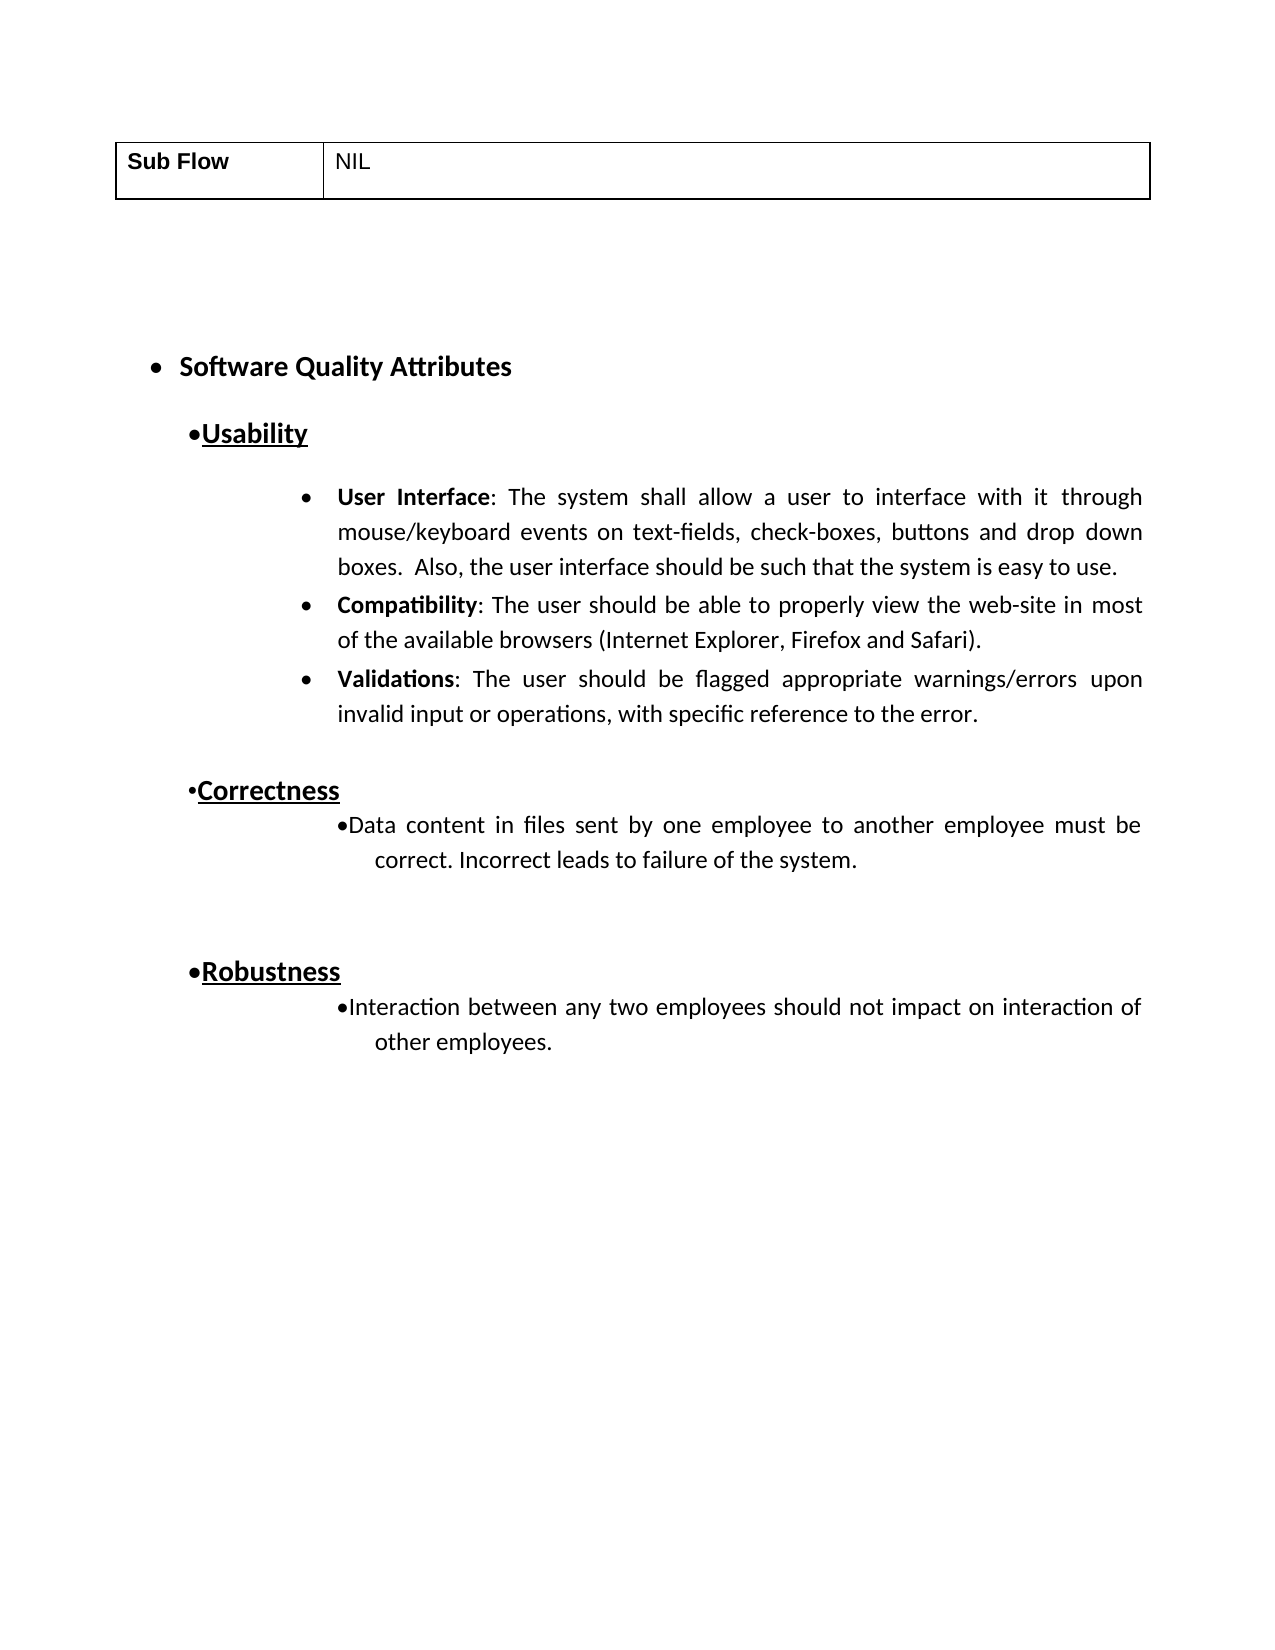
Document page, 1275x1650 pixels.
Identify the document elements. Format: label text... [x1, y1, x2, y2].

text •Data content in files sent by one employee to another employee must be correct. Incorrect leads to failure of the system. [336, 810, 1143, 875]
text • Software Quality Attributes [148, 348, 1164, 384]
list Compatibility: The user should be able to properly view the web-site in most of the available browsers (Internet Explorer, Firefox and Safari). [300, 589, 1143, 655]
table_cell NIL [324, 143, 1149, 198]
list User Interface: The system shall allow a user to interface with it through mouse/keyboard events on text-fields, check-boxes, buttons and drop down boxes. Also, the user interface should be such that the system is easy to use. [300, 481, 1143, 581]
subtitle •Usability [187, 415, 1164, 450]
table_cell Sub Flow [117, 143, 323, 198]
subtitle •Robustness [187, 953, 1164, 989]
text •Interaction between any two employees should not impact on interaction of other employees. [336, 991, 1143, 1057]
list Validations: The user should be flagged appropriate warnings/errors upon invalid input or operations, with specific reference to the error. [300, 663, 1143, 729]
subtitle •Correctness [187, 772, 1164, 807]
